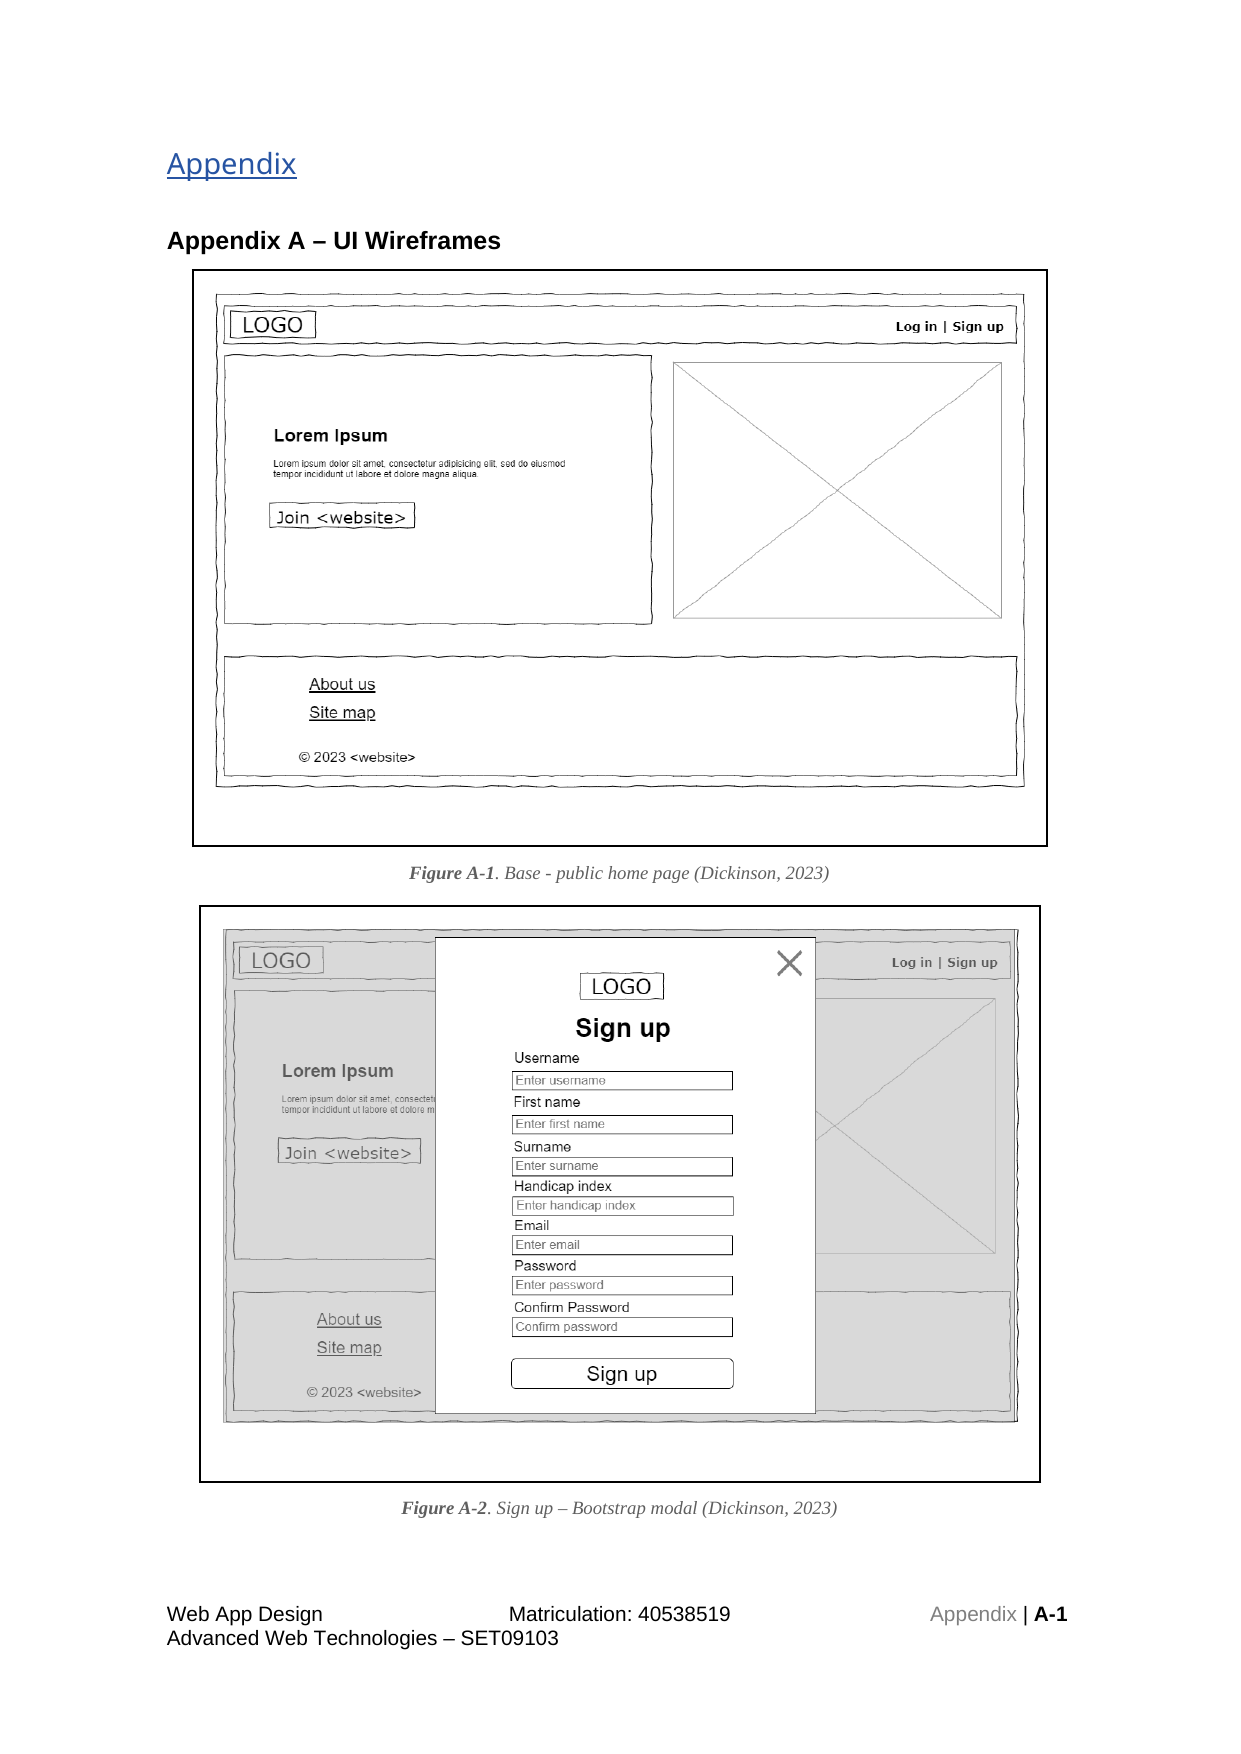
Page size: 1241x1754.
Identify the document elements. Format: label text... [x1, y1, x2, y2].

text Figure A-2. Sign up – Bootstrap modal (Dickinson, 2023) [167, 1497, 1074, 1519]
picture [194, 271, 1046, 845]
subtitle Appendix [167, 143, 1074, 183]
picture [201, 907, 1039, 1481]
text Figure A-1. Base - public home page (Dickinson, 2023) [167, 862, 1074, 883]
text Appendix A – UI Wireframes [167, 226, 1074, 255]
